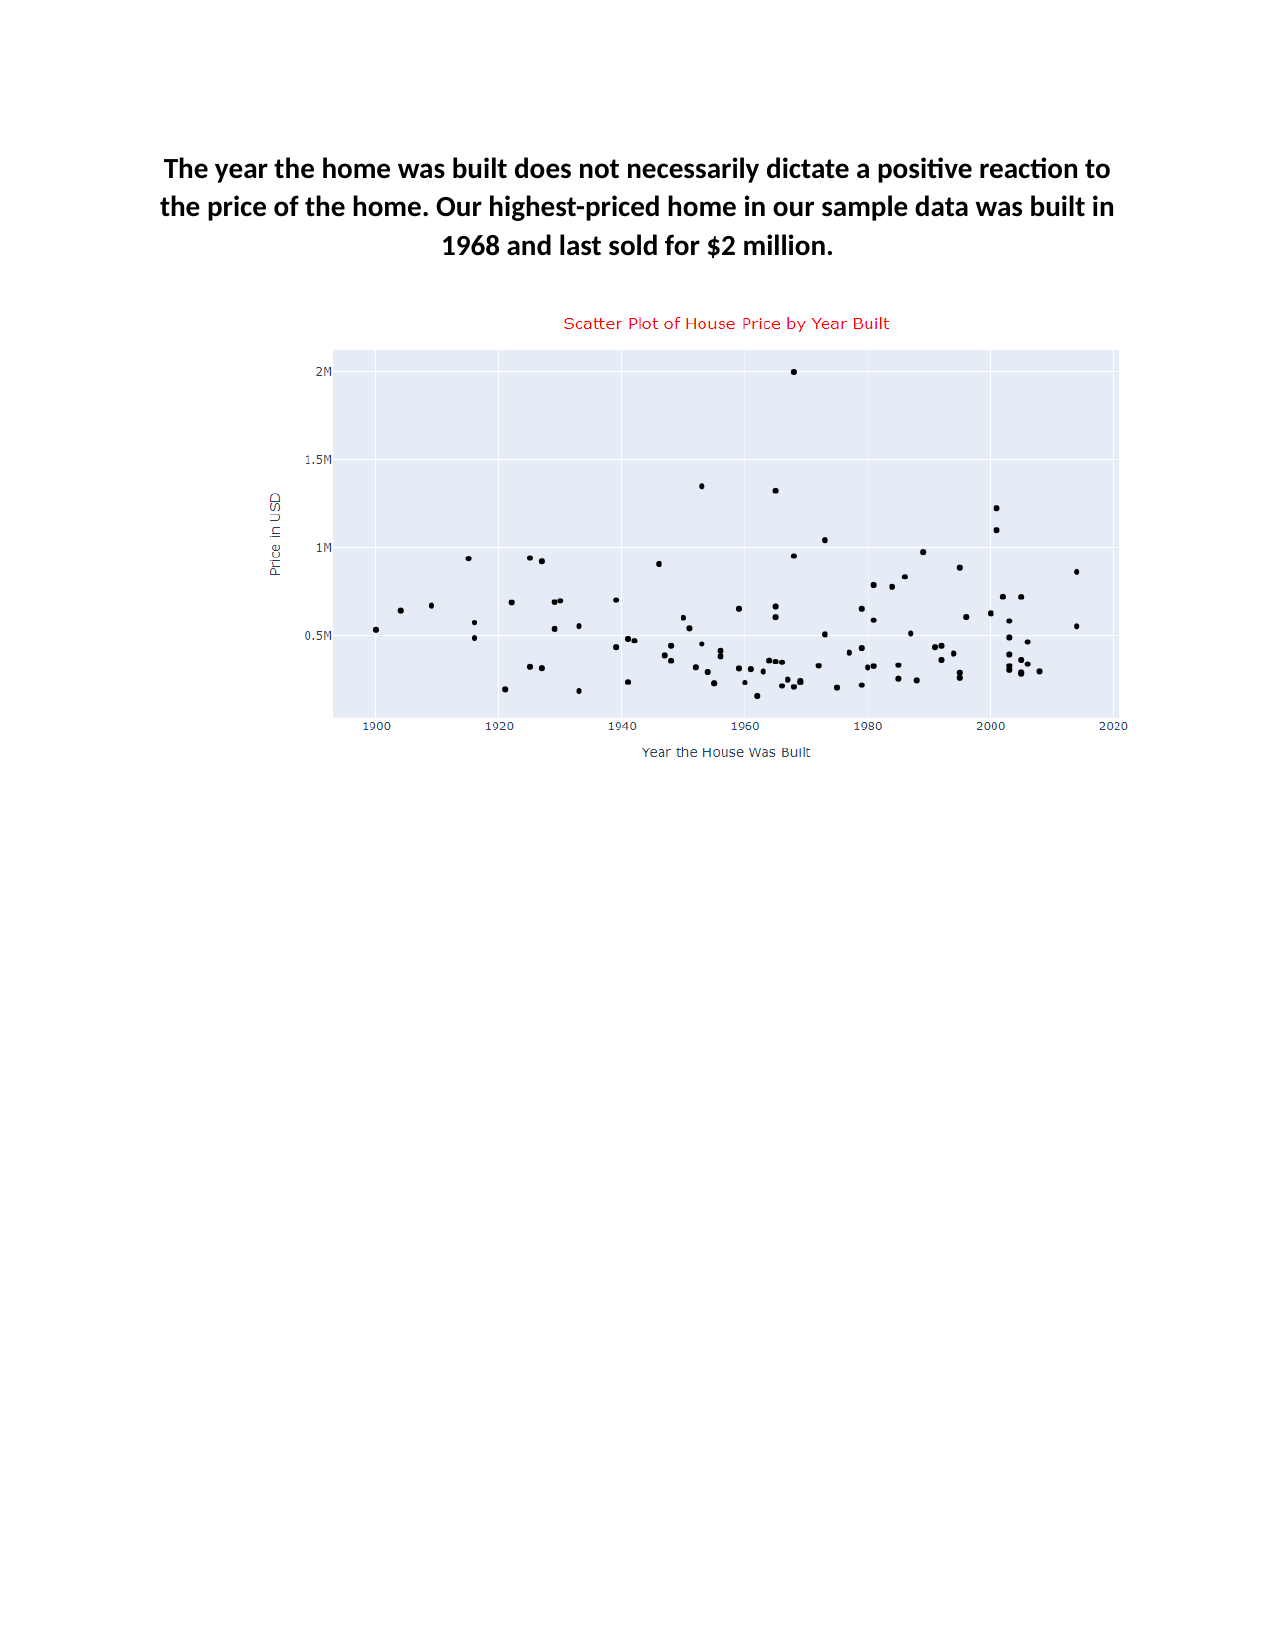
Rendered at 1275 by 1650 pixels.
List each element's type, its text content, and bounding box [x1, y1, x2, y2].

picture [225, 282, 1200, 791]
text The year the home was built does not necessarily dictate a positive reaction to the price of the home. Our highest-priced home in our sample data was built in 1968 and last sold for $2 million. [150, 150, 1125, 262]
